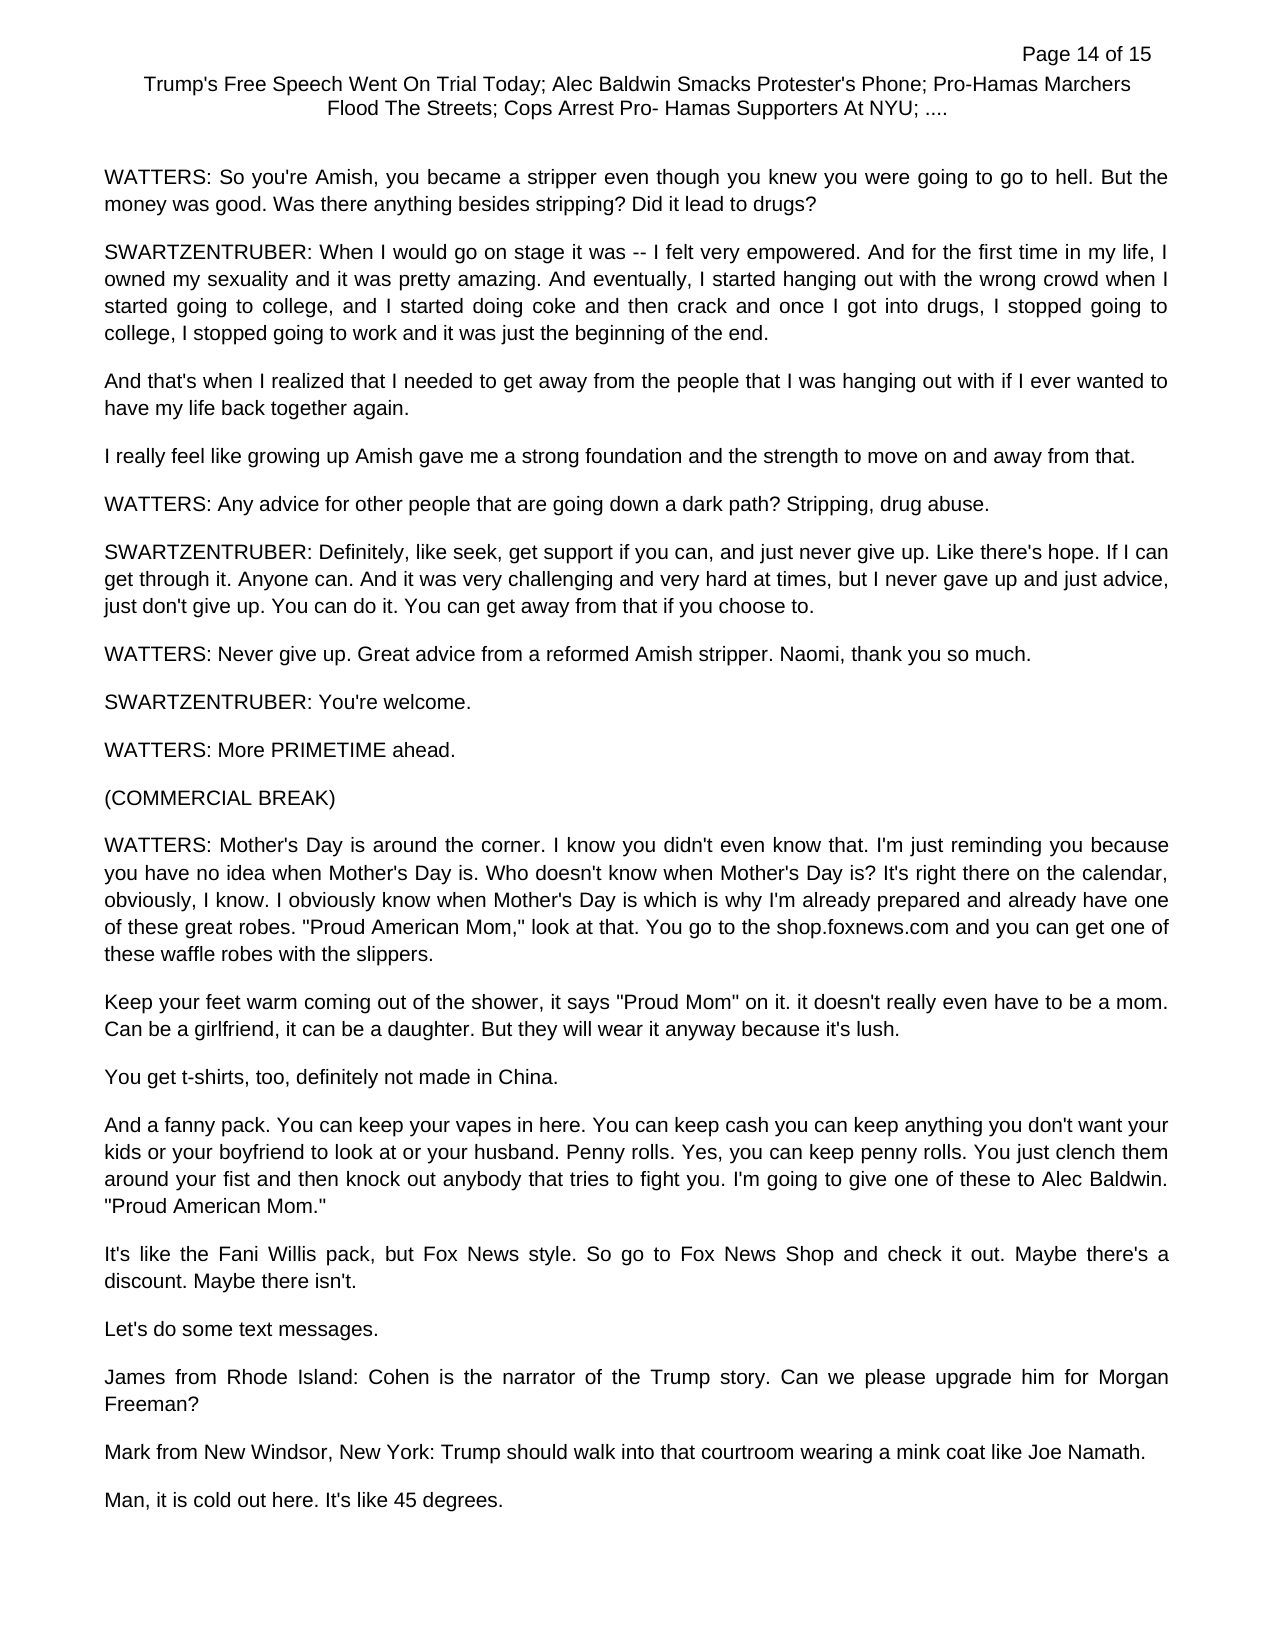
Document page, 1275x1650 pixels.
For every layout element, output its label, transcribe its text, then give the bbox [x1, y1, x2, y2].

text WATTERS: Any advice for other people that are going down a dark path? Stripping, drug abuse. [104, 488, 1171, 516]
text WATTERS: So you're Amish, you became a stripper even though you knew you were going to go to hell. But the money was good. Was there anything besides stripping? Did it lead to drugs? [104, 161, 1171, 216]
text And a fanny pack. You can keep your vapes in here. You can keep cash you can keep anything you don't want your kids or your boyfriend to look at or your husband. Penny rolls. Yes, you can keep penny rolls. You just clench them around your fist and then knock out anybody that tries to fight you. I'm going to give one of these to Alec Baldwin. "Proud American Mom." [104, 1109, 1171, 1218]
text And that's when I realized that I needed to get away from the people that I was hanging out with if I ever wanted to have my life back together again. [104, 366, 1171, 420]
text SWARTZENTRUBER: When I would go on stage it was -- I felt very empowered. And for the first time in my life, I owned my sexuality and it was pretty amazing. And eventually, I started hanging out with the wrong crowd when I started going to college, and I started doing coke and then crack and once I got into drugs, I stopped going to college, I stopped going to work and it was just the beginning of the end. [104, 236, 1171, 345]
text I really feel like growing up Amish gave me a strong foundation and the strength to move on and away from that. [104, 441, 1171, 468]
text Mark from New Windsor, New York: Trump should walk into that courtroom wearing a mink coat like Joe Namath. [104, 1436, 1171, 1463]
text WATTERS: Mother's Day is around the corner. I know you didn't even know that. I'm just reminding you because you have no idea when Mother's Day is. Who doesn't know when Mother's Day is? It's right there on the calendar, obviously, I know. I obviously know when Mother's Day is which is why I'm already prepared and already have one of these great robes. "Proud American Mom," look at that. You go to the shop.foxnews.com and you can get one of these waffle robes with the slippers. [104, 830, 1171, 966]
text SWARTZENTRUBER: You're welcome. [104, 686, 1171, 713]
text Let's do some text messages. [104, 1313, 1171, 1341]
text (COMMERCIAL BREAK) [104, 782, 1171, 809]
text SWARTZENTRUBER: Definitely, like seek, get support if you can, and just never give up. Like there's hope. If I can get through it. Anyone can. And it was very challenging and very hard at times, but I never gave up and just advice, just don't give up. You can do it. You can get away from that if you choose to. [104, 536, 1171, 618]
text It's like the Fani Willis pack, but Fox News style. So go to Fox News Shop and check it out. Maybe there's a discount. Maybe there isn't. [104, 1238, 1171, 1293]
text WATTERS: Never give up. Great advice from a reformed Amish stripper. Naomi, thank you so much. [104, 638, 1171, 666]
text Man, it is cold out here. It's like 45 degrees. [104, 1484, 1171, 1511]
text Keep your feet warm coming out of the shower, it says "Proud Mom" on it. it doesn't really even have to be a mom. Can be a girlfriend, it can be a daughter. But they will wear it anyway because it's lush. [104, 986, 1171, 1041]
text You get t-shirts, too, definitely not made in China. [104, 1061, 1171, 1088]
text WATTERS: More PRIMETIME ahead. [104, 734, 1171, 761]
text James from Rhode Island: Cohen is the narrator of the Trump story. Can we please upgrade him for Morgan Freeman? [104, 1361, 1171, 1416]
